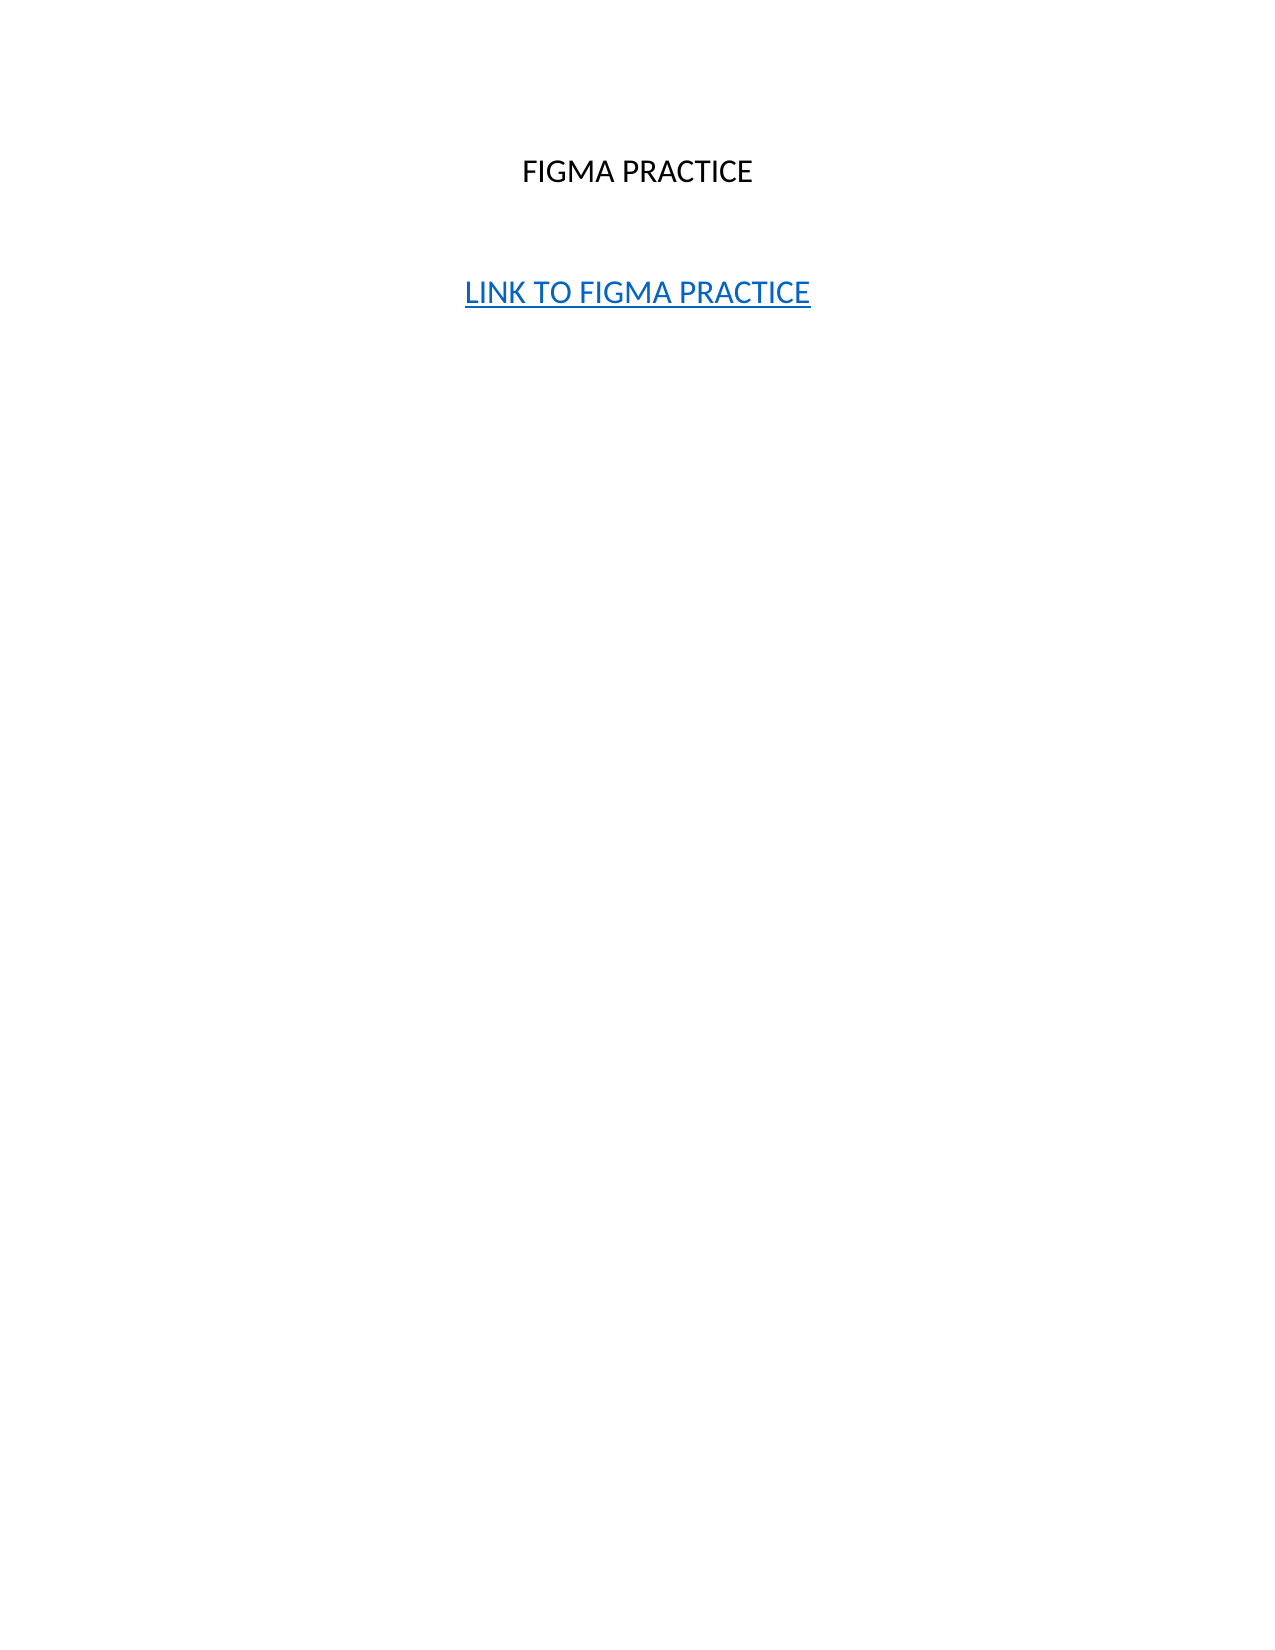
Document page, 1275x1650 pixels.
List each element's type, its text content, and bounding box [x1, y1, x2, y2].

text LINK TO FIGMA PRACTICE [150, 271, 1125, 312]
text FIGMA PRACTICE [150, 150, 1125, 191]
